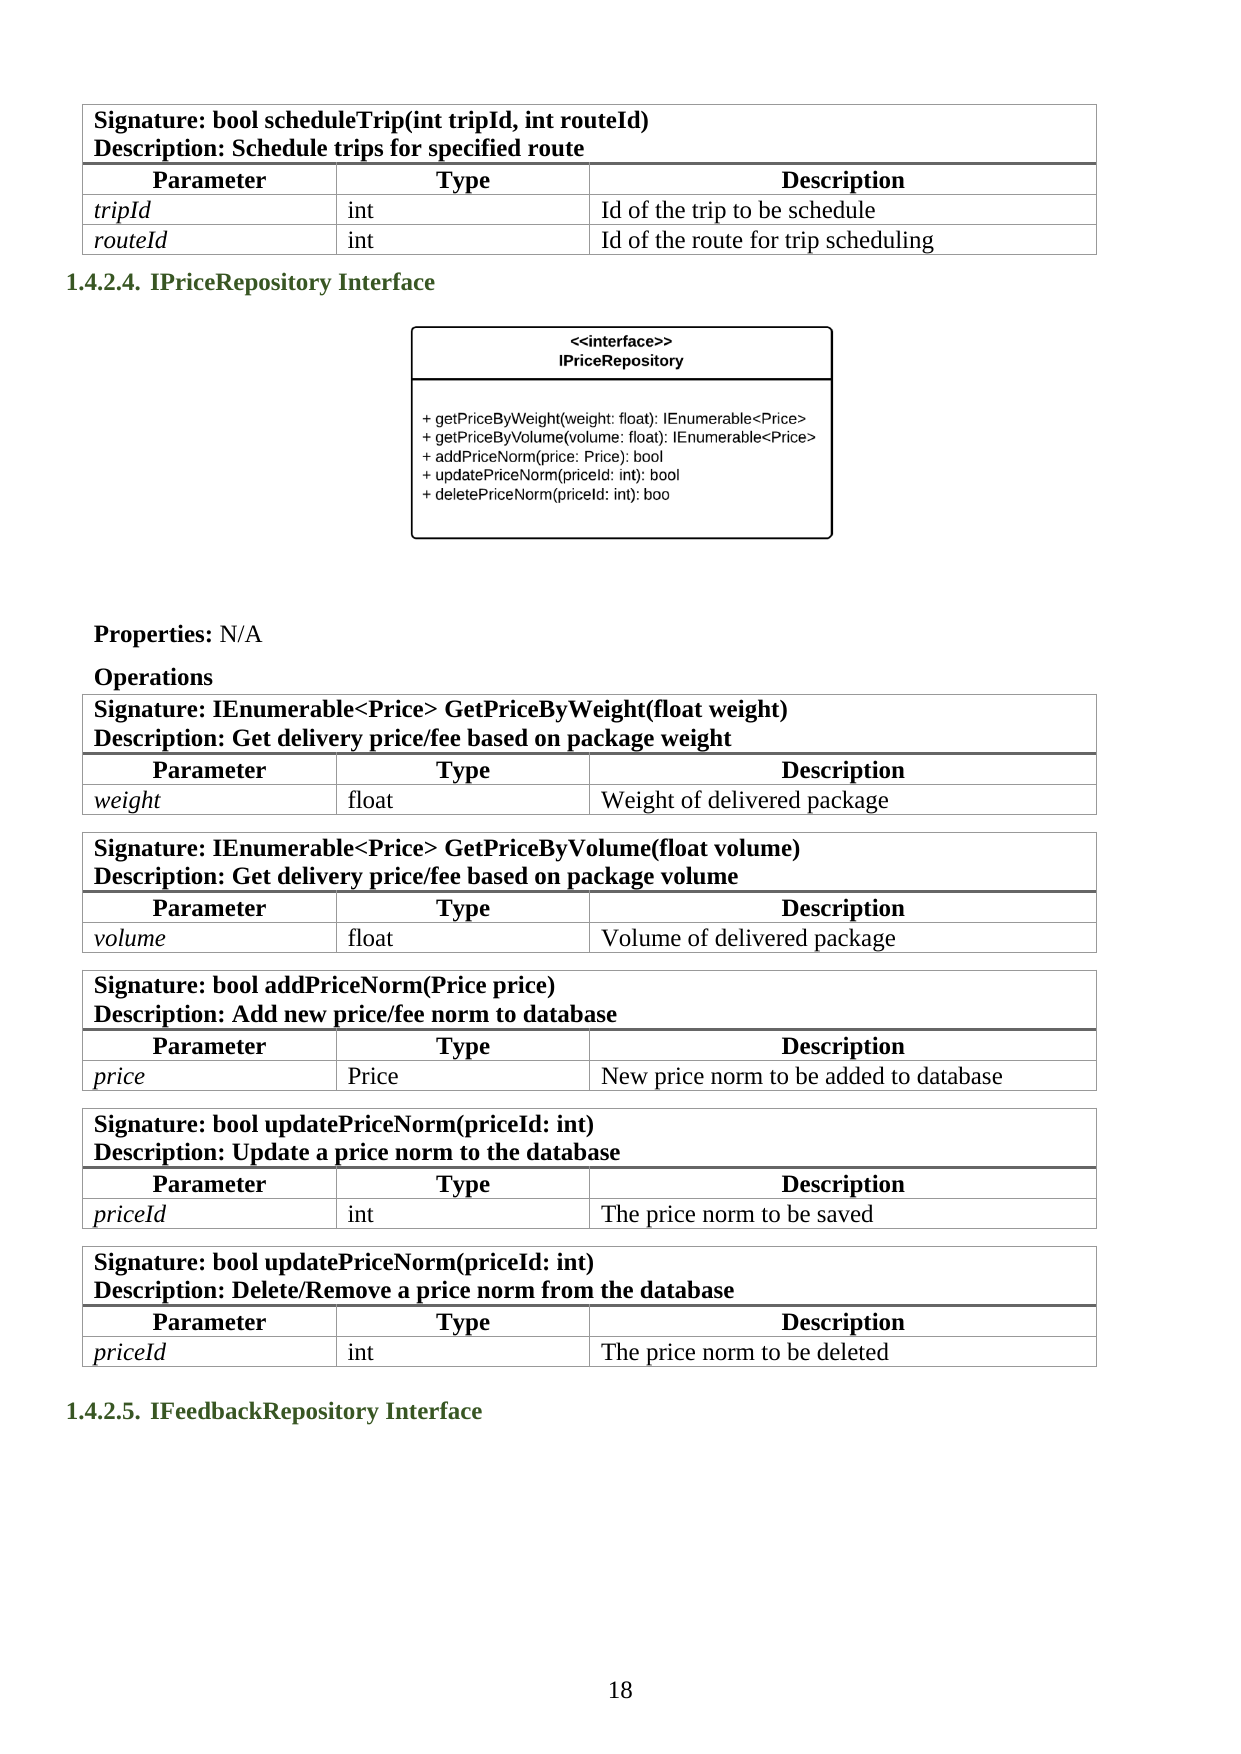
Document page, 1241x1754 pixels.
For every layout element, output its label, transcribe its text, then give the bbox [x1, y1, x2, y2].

table_cell Description [590, 1169, 1096, 1198]
table_cell Volume of delivered package [590, 923, 1096, 952]
table_cell Type [337, 755, 589, 784]
subtitle IPriceRepository Interface [141, 267, 1146, 296]
text Operations [94, 662, 1146, 691]
table_header Signature: bool updatePriceNorm(priceId: int) Description: Update a price norm to the database [83, 1109, 1096, 1166]
table_cell priceId [83, 1199, 336, 1228]
table_cell price [83, 1061, 336, 1090]
table_cell New price norm to be added to database [590, 1061, 1096, 1090]
table_cell Description [590, 755, 1096, 784]
table_cell Parameter [83, 755, 336, 784]
table_cell Parameter [83, 1169, 336, 1198]
table_cell int [337, 1199, 589, 1228]
table_cell float [337, 923, 589, 952]
table_cell volume [83, 923, 336, 952]
table_cell Id of the trip to be schedule [590, 195, 1096, 224]
table_cell Type [337, 1169, 589, 1198]
table_cell priceId [83, 1337, 336, 1366]
table_cell Parameter [83, 1307, 336, 1336]
table_cell Type [337, 1031, 589, 1060]
picture [394, 310, 846, 553]
table_cell int [337, 1337, 589, 1366]
table_cell The price norm to be saved [590, 1199, 1096, 1228]
table_header Signature: IEnumerable<Price> GetPriceByVolume(float volume) Description: Get delivery price/fee based on package volume [83, 833, 1096, 890]
table_cell Type [337, 893, 589, 922]
table_header Signature: bool addPriceNorm(Price price) Description: Add new price/fee norm to database [83, 971, 1096, 1028]
table_header Signature: bool scheduleTrip(int tripId, int routeId) Description: Schedule trips for specified route [83, 105, 1096, 162]
table_cell weight [83, 785, 336, 814]
subtitle IFeedbackRepository Interface [141, 1396, 1146, 1425]
text Properties: N/A [94, 619, 1146, 648]
table_cell Id of the route for trip scheduling [590, 225, 1096, 254]
table_cell Parameter [83, 893, 336, 922]
table_header Signature: bool updatePriceNorm(priceId: int) Description: Delete/Remove a price norm from the database [83, 1247, 1096, 1304]
table_cell Weight of delivered package [590, 785, 1096, 814]
table_cell Description [590, 1031, 1096, 1060]
table_cell float [337, 785, 589, 814]
table_cell Type [337, 165, 589, 194]
table_cell Description [590, 165, 1096, 194]
table_cell Parameter [83, 1031, 336, 1060]
table_cell tripId [83, 195, 336, 224]
table_cell Description [590, 893, 1096, 922]
table_cell routeId [83, 225, 336, 254]
table_cell int [337, 225, 589, 254]
table_header Signature: IEnumerable<Price> GetPriceByWeight(float weight) Description: Get delivery price/fee based on package weight [83, 695, 1096, 752]
table_cell Price [337, 1061, 589, 1090]
table_cell The price norm to be deleted [590, 1337, 1096, 1366]
table_cell int [337, 195, 589, 224]
table_cell Description [590, 1307, 1096, 1336]
table_cell Parameter [83, 165, 336, 194]
table_cell Type [337, 1307, 589, 1336]
